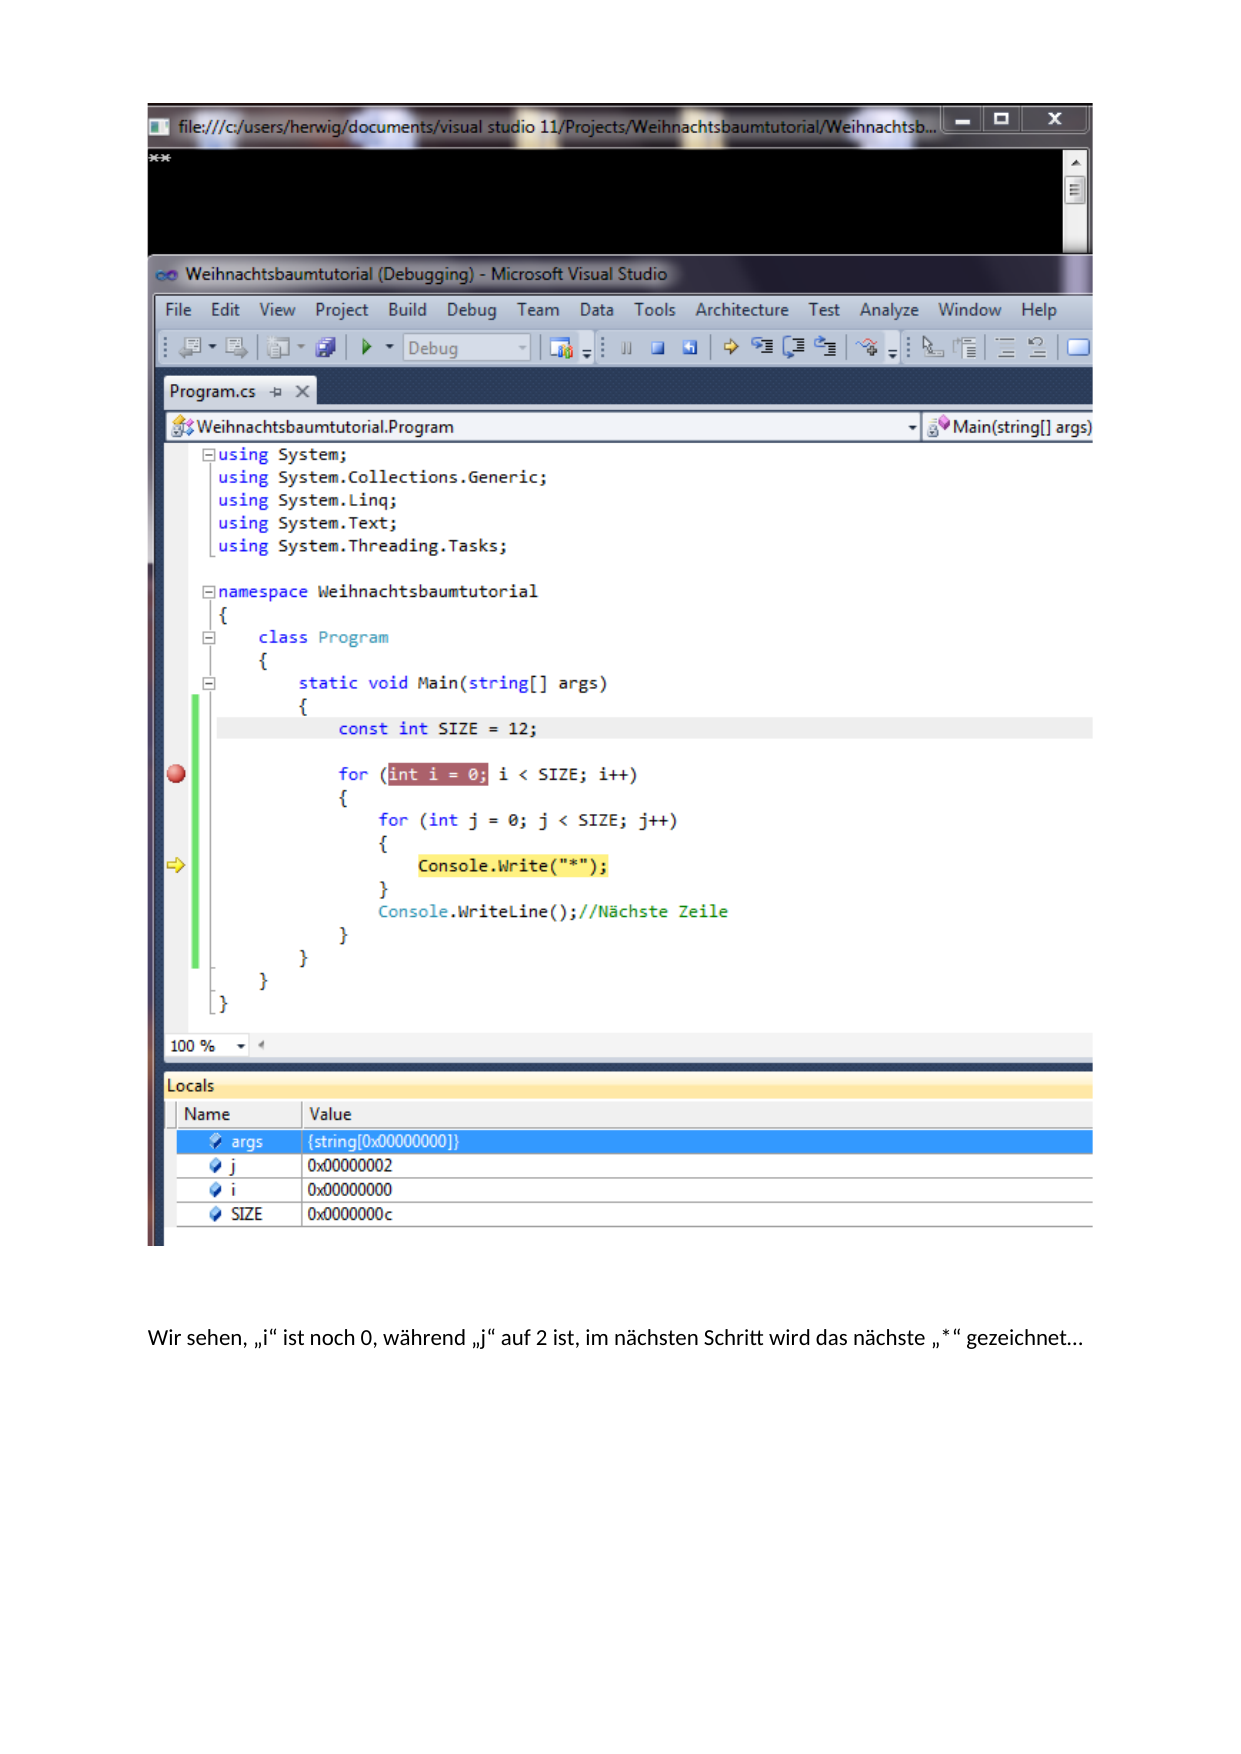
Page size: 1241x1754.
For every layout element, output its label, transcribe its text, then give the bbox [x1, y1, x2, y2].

picture [147, 103, 1093, 1246]
text Wir sehen, „i“ ist noch 0, während „j“ auf 2 ist, im nächsten Schritt wird das nächste „*“ gezeichnet… [148, 1323, 1093, 1351]
